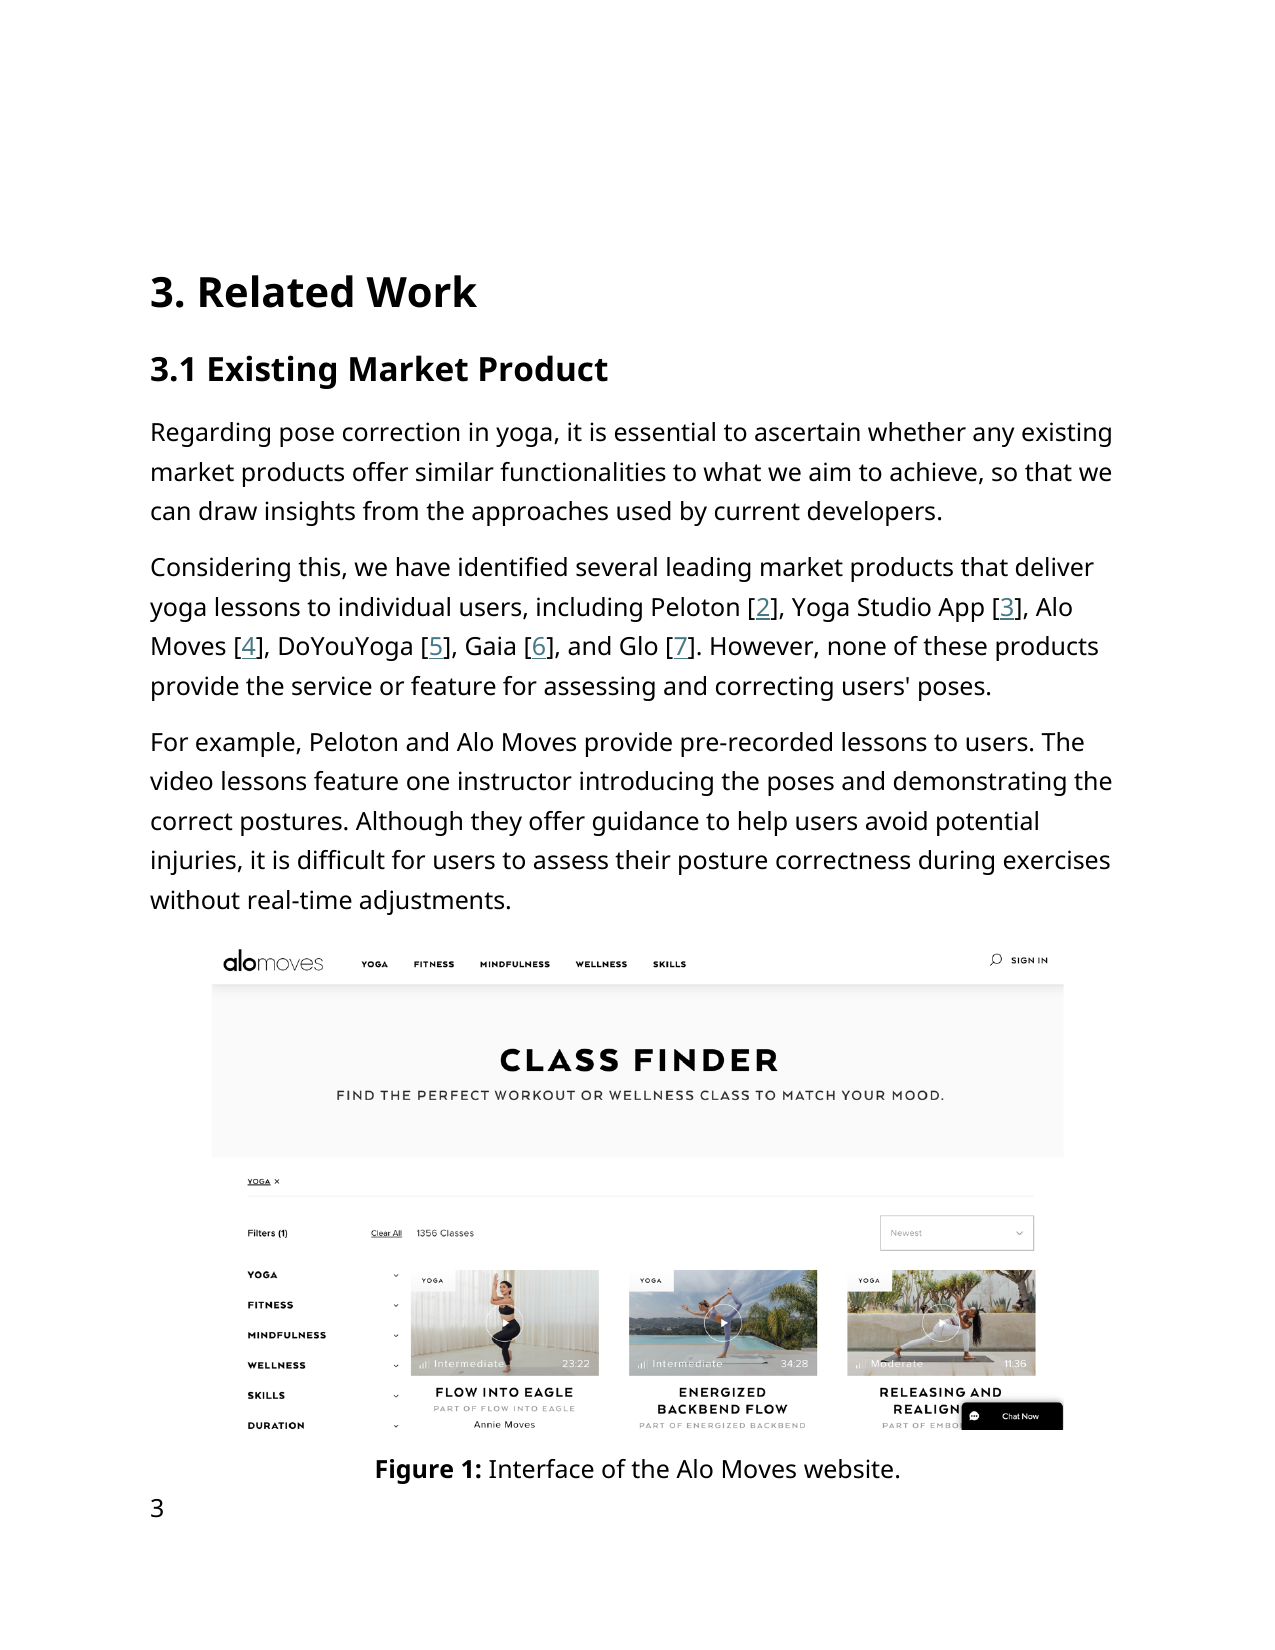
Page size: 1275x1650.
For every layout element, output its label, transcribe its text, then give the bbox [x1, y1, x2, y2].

text Considering this, we have identified several leading market products that deliver yoga lessons to individual users, including Peloton [2], Yoga Studio App [3], Alo Moves [4], DoYouYoga [5], Gaia [6], and Glo [7]. However, none of these products provide the service or feature for assessing and correcting users' poses. [150, 550, 1125, 702]
picture [211, 938, 1064, 1430]
text Regarding pose correction in yoga, it is essential to ascertain whether any existing market products offer similar functionalities to what we aim to achieve, so that we can draw insights from the approaches used by current developers. [150, 415, 1125, 528]
text For example, Peloton and Alo Moves provide pre-recorded lessons to users. The video lessons feature one instructor introducing the poses and demonstrating the correct postures. Although they offer guidance to help users avoid potential injuries, it is difficult for users to assess their posture correctness during exercises without real-time adjustments. [150, 724, 1125, 916]
subtitle 3.1 Existing Market Product [150, 346, 1125, 391]
subtitle 3. Related Work [150, 263, 1125, 320]
text Figure 1: Interface of the Alo Moves website. [150, 1451, 1125, 1485]
